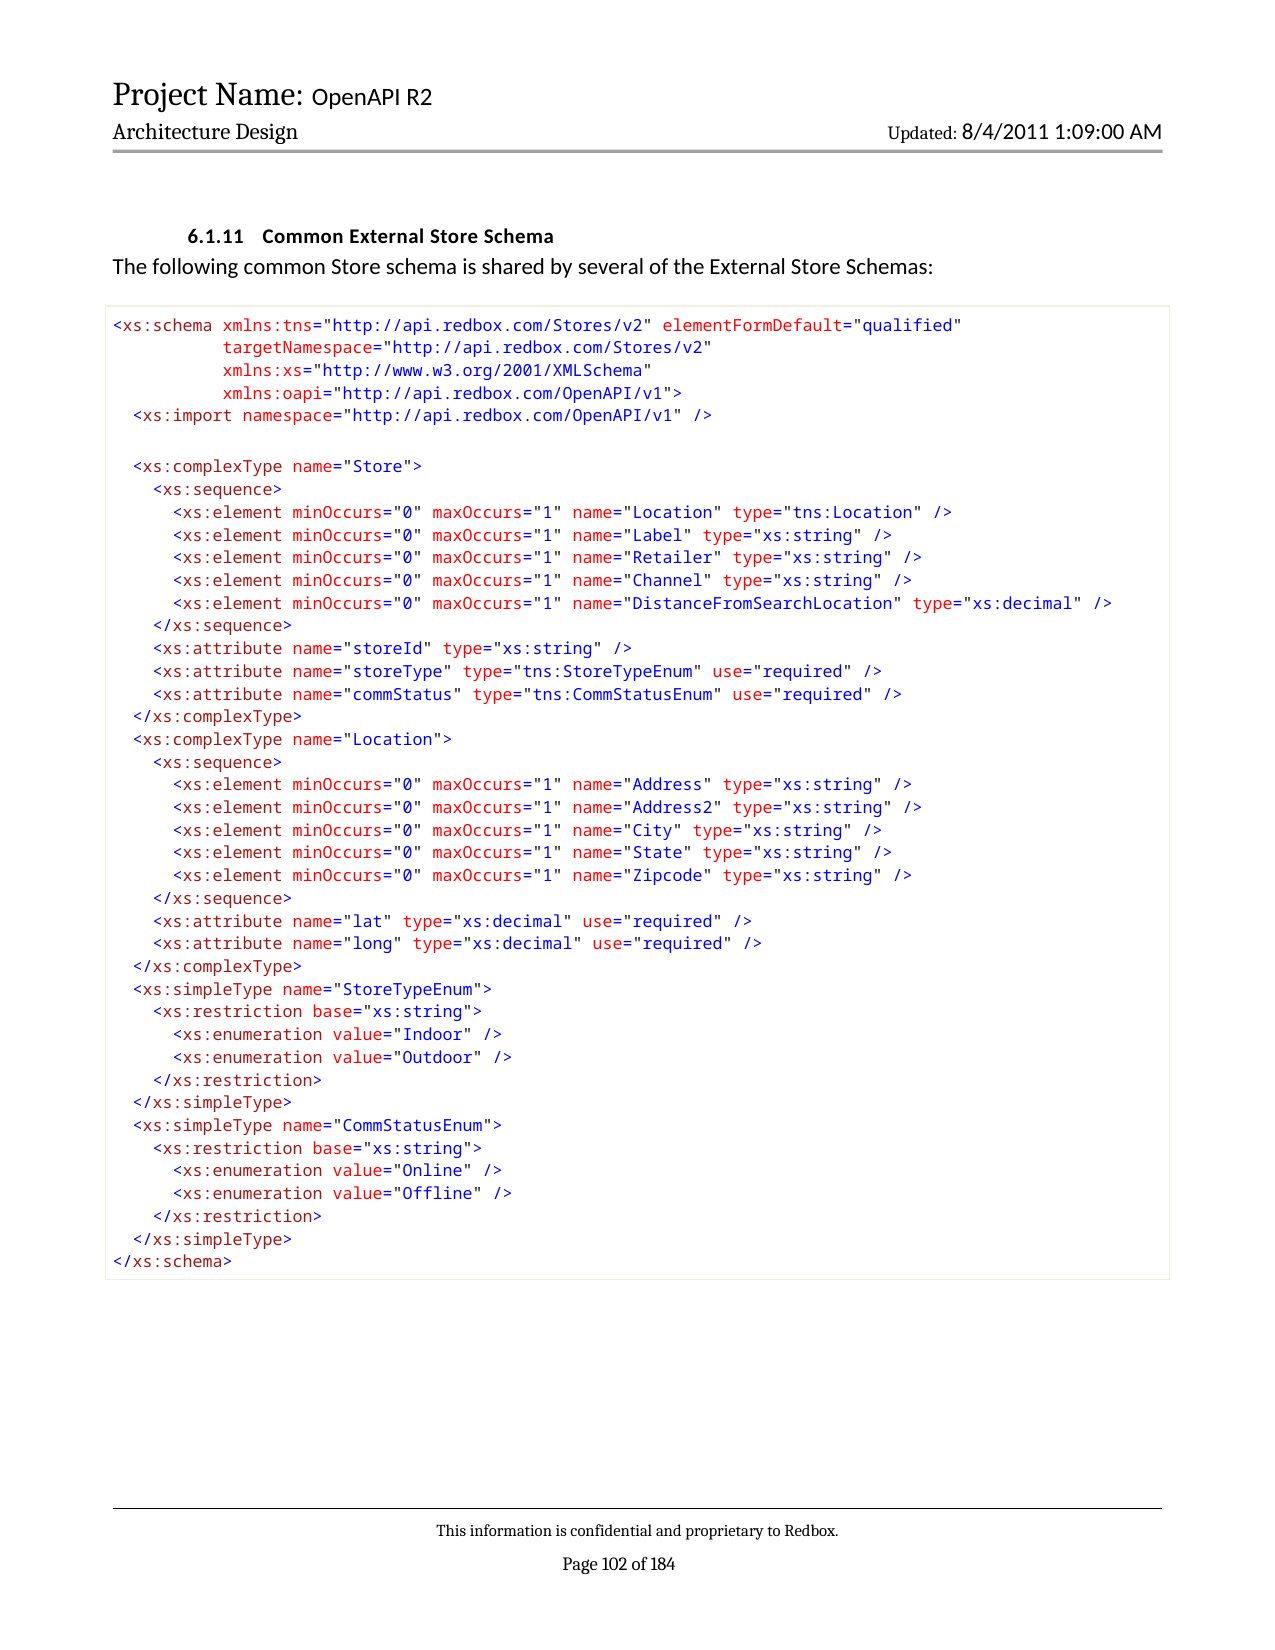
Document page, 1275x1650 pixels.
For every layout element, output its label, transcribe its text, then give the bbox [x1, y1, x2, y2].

text The following common Store schema is shared by several of the External Store Schemas: [112, 252, 1162, 280]
text </xs:sequence> [112, 887, 1162, 909]
text <xs:attribute name="commStatus" type="tns:CommStatusEnum" use="required" /> [112, 682, 1162, 705]
text <xs:element minOccurs="0" maxOccurs="1" name="City" type="xs:string" /> [112, 818, 1162, 841]
text <xs:element minOccurs="0" maxOccurs="1" name="Location" type="tns:Location" /> [112, 501, 1162, 523]
text <xs:complexType name="Store"> [112, 455, 1162, 478]
text <xs:element minOccurs="0" maxOccurs="1" name="Label" type="xs:string" /> [112, 523, 1162, 546]
text <xs:attribute name="storeId" type="xs:string" /> [112, 637, 1162, 659]
text <xs:element minOccurs="0" maxOccurs="1" name="Retailer" type="xs:string" /> [112, 546, 1162, 569]
text <xs:element minOccurs="0" maxOccurs="1" name="Zipcode" type="xs:string" /> [112, 864, 1162, 887]
subtitle Common External Store Schema [187, 224, 1162, 249]
text <xs:attribute name="lat" type="xs:decimal" use="required" /> [112, 909, 1162, 932]
text </xs:simpleType> [112, 1227, 1162, 1242]
text </xs:restriction> [112, 1204, 1162, 1227]
text <xs:enumeration value="Outdoor" /> [112, 1046, 1162, 1068]
text <xs:element minOccurs="0" maxOccurs="1" name="Channel" type="xs:string" /> [112, 569, 1162, 591]
text </xs:restriction> [112, 1068, 1162, 1091]
text <xs:attribute name="long" type="xs:decimal" use="required" /> [112, 932, 1162, 955]
text <xs:element minOccurs="0" maxOccurs="1" name="State" type="xs:string" /> [112, 841, 1162, 864]
text <xs:schema xmlns:tns="http://api.redbox.com/Stores/v2" elementFormDefault="qualified" [106, 307, 1169, 336]
text <xs:enumeration value="Offline" /> [112, 1182, 1162, 1204]
text </xs:complexType> [112, 705, 1162, 728]
text <xs:enumeration value="Indoor" /> [112, 1023, 1162, 1046]
text <xs:element minOccurs="0" maxOccurs="1" name="DistanceFromSearchLocation" type="xs:decimal" /> [112, 591, 1162, 614]
text </xs:schema> [106, 1242, 1169, 1279]
text </xs:complexType> [112, 955, 1162, 977]
text targetNamespace="http://api.redbox.com/Stores/v2" [112, 336, 1162, 359]
text <xs:element minOccurs="0" maxOccurs="1" name="Address" type="xs:string" /> [112, 773, 1162, 796]
text <xs:restriction base="xs:string"> [112, 1136, 1162, 1159]
text xmlns:xs="http://www.w3.org/2001/XMLSchema" [112, 359, 1162, 381]
text <xs:attribute name="storeType" type="tns:StoreTypeEnum" use="required" /> [112, 659, 1162, 682]
text <xs:complexType name="Location"> [112, 728, 1162, 750]
text <xs:simpleType name="CommStatusEnum"> [112, 1114, 1162, 1136]
text </xs:simpleType> [112, 1091, 1162, 1114]
text <xs:enumeration value="Online" /> [112, 1159, 1162, 1182]
text <xs:import namespace="http://api.redbox.com/OpenAPI/v1" /> [112, 404, 1162, 427]
text <xs:simpleType name="StoreTypeEnum"> [112, 977, 1162, 1000]
text <xs:restriction base="xs:string"> [112, 1000, 1162, 1023]
text <xs:sequence> [112, 478, 1162, 501]
text <xs:sequence> [112, 750, 1162, 773]
text </xs:sequence> [112, 614, 1162, 637]
text xmlns:oapi="http://api.redbox.com/OpenAPI/v1"> [112, 381, 1162, 404]
text <xs:element minOccurs="0" maxOccurs="1" name="Address2" type="xs:string" /> [112, 796, 1162, 818]
